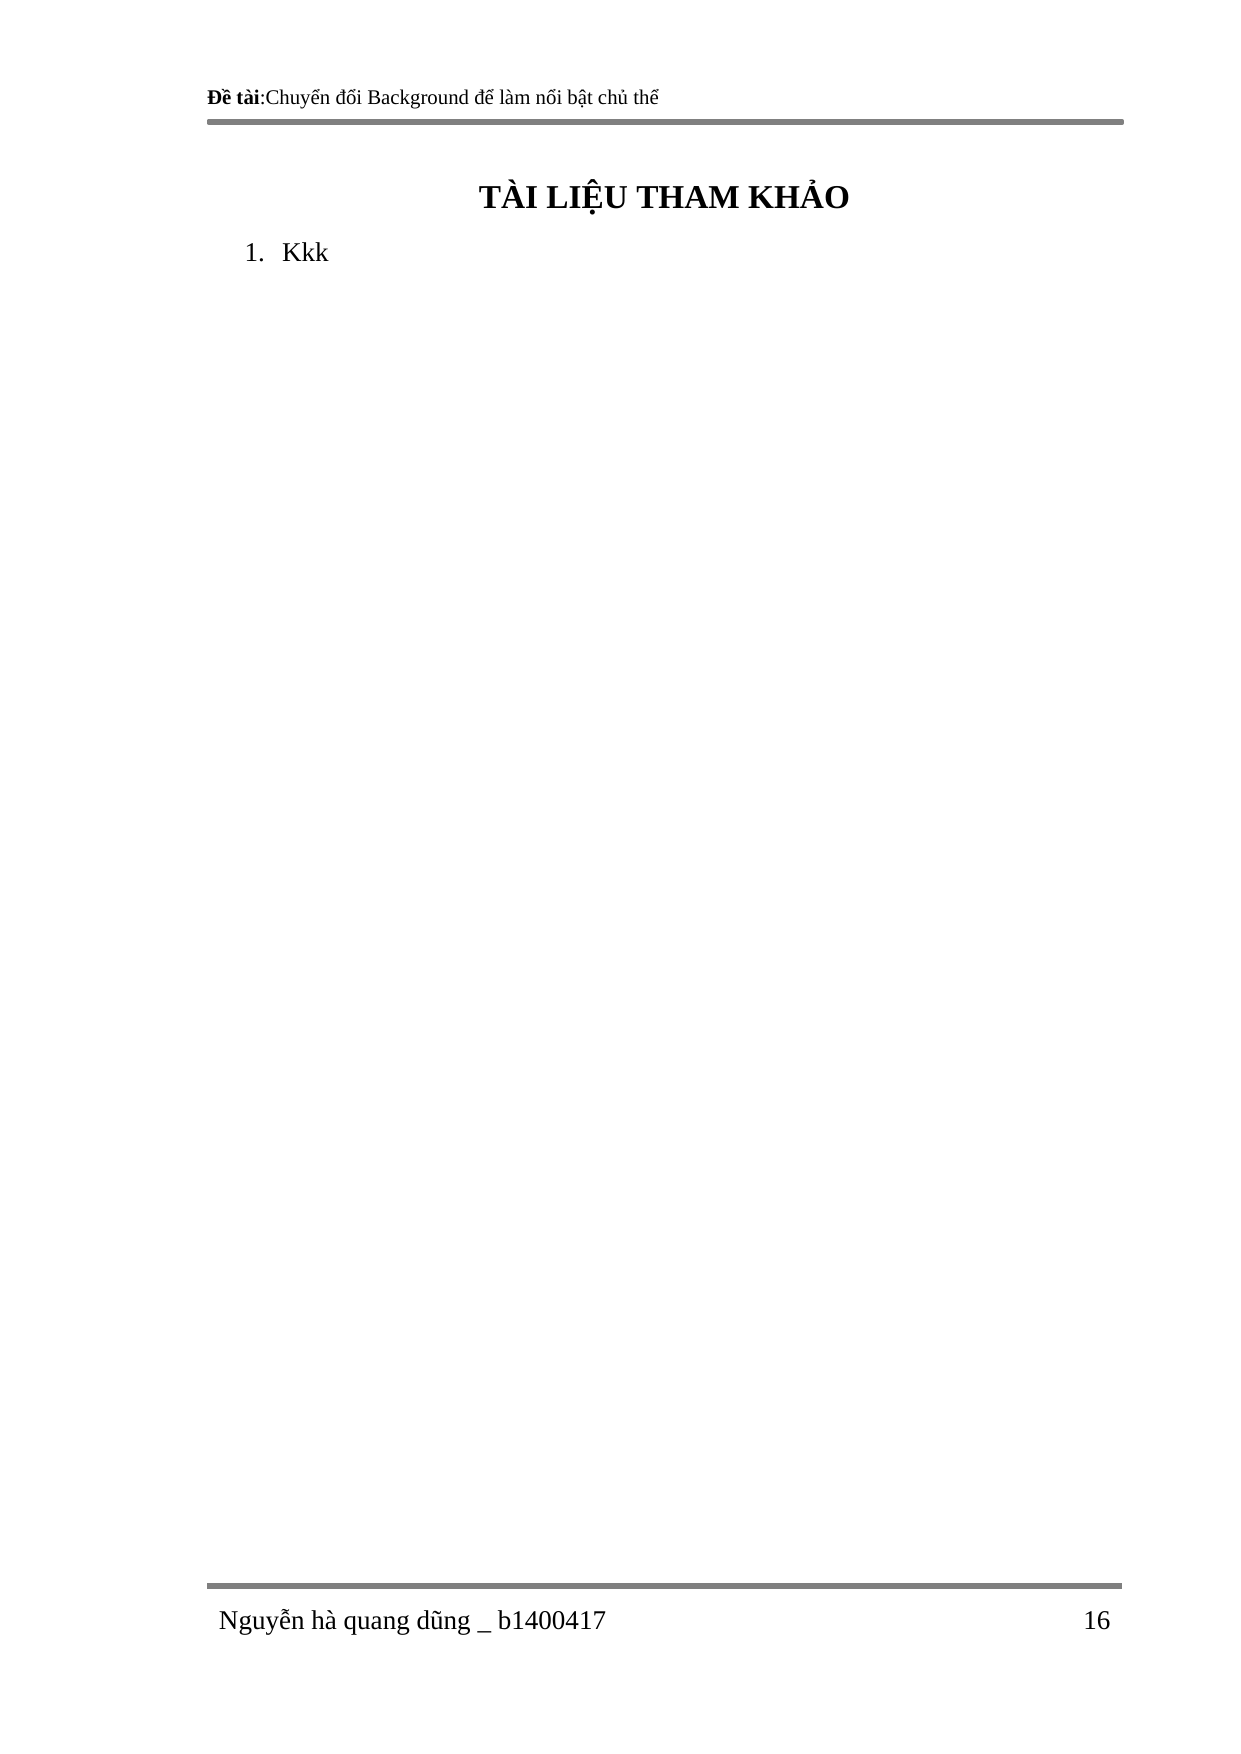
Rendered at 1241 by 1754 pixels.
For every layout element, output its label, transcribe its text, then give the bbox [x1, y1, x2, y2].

list Kkk [244, 236, 1122, 267]
subtitle TÀI LIỆU THAM KHẢO [207, 177, 1122, 216]
